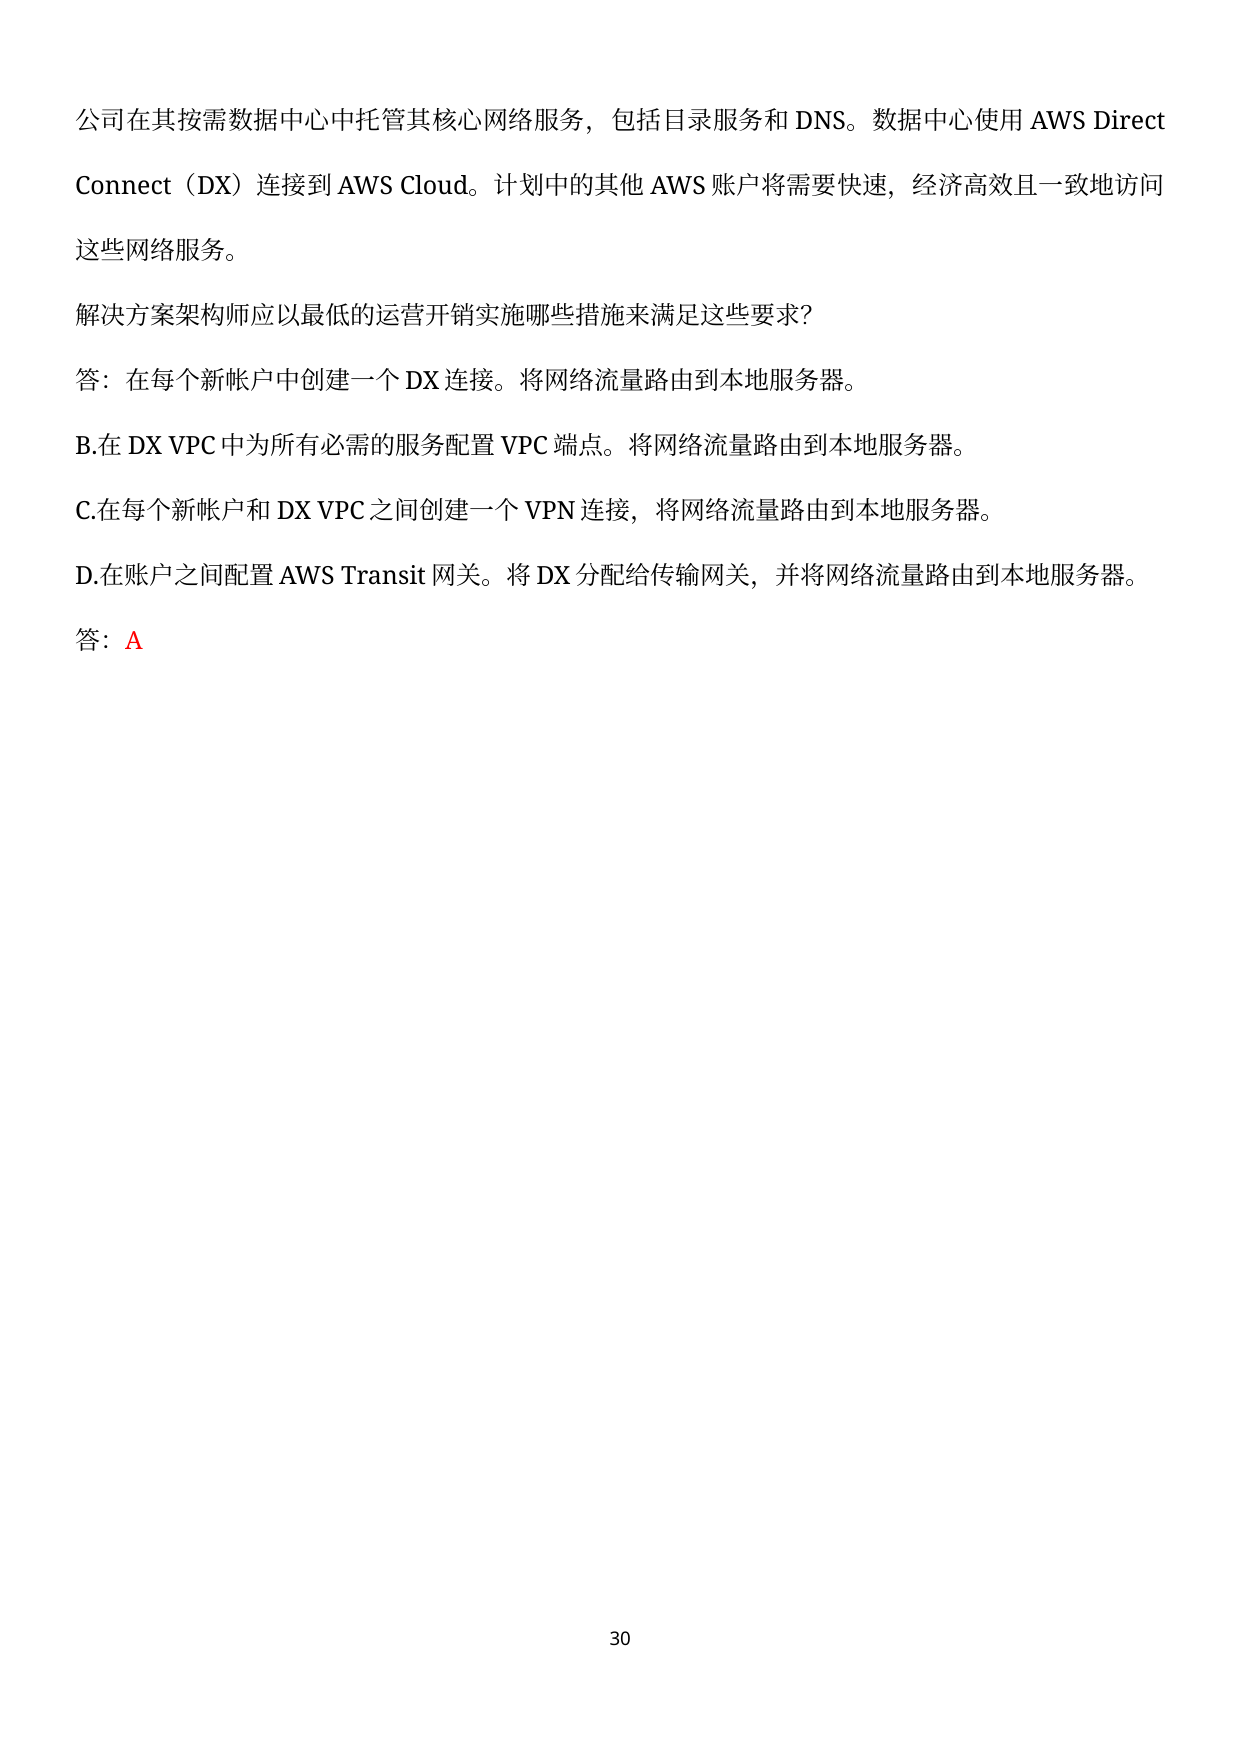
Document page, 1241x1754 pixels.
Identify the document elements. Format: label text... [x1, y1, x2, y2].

text 答：在每个新帐户中创建一个DX连接。将网络流量路由到本地服务器。 [75, 346, 1165, 411]
text 公司在其按需数据中心中托管其核心网络服务，包括目录服务和DNS。数据中心使用AWS Direct Connect（DX）连接到AWS Cloud。计划中的其他AWS账户将需要快速，经济高效且一致地访问这些网络服务。 [75, 86, 1165, 281]
text 答：A [75, 606, 1165, 671]
text D.在账户之间配置AWS Transit网关。将DX分配给传输网关，并将网络流量路由到本地服务器。 [75, 541, 1165, 606]
text B.在DX VPC中为所有必需的服务配置VPC端点。将网络流量路由到本地服务器。 [75, 411, 1165, 476]
text C.在每个新帐户和DX VPC之间创建一个VPN连接，将网络流量路由到本地服务器。 [75, 476, 1165, 541]
text 解决方案架构师应以最低的运营开销实施哪些措施来满足这些要求？ [75, 281, 1165, 346]
